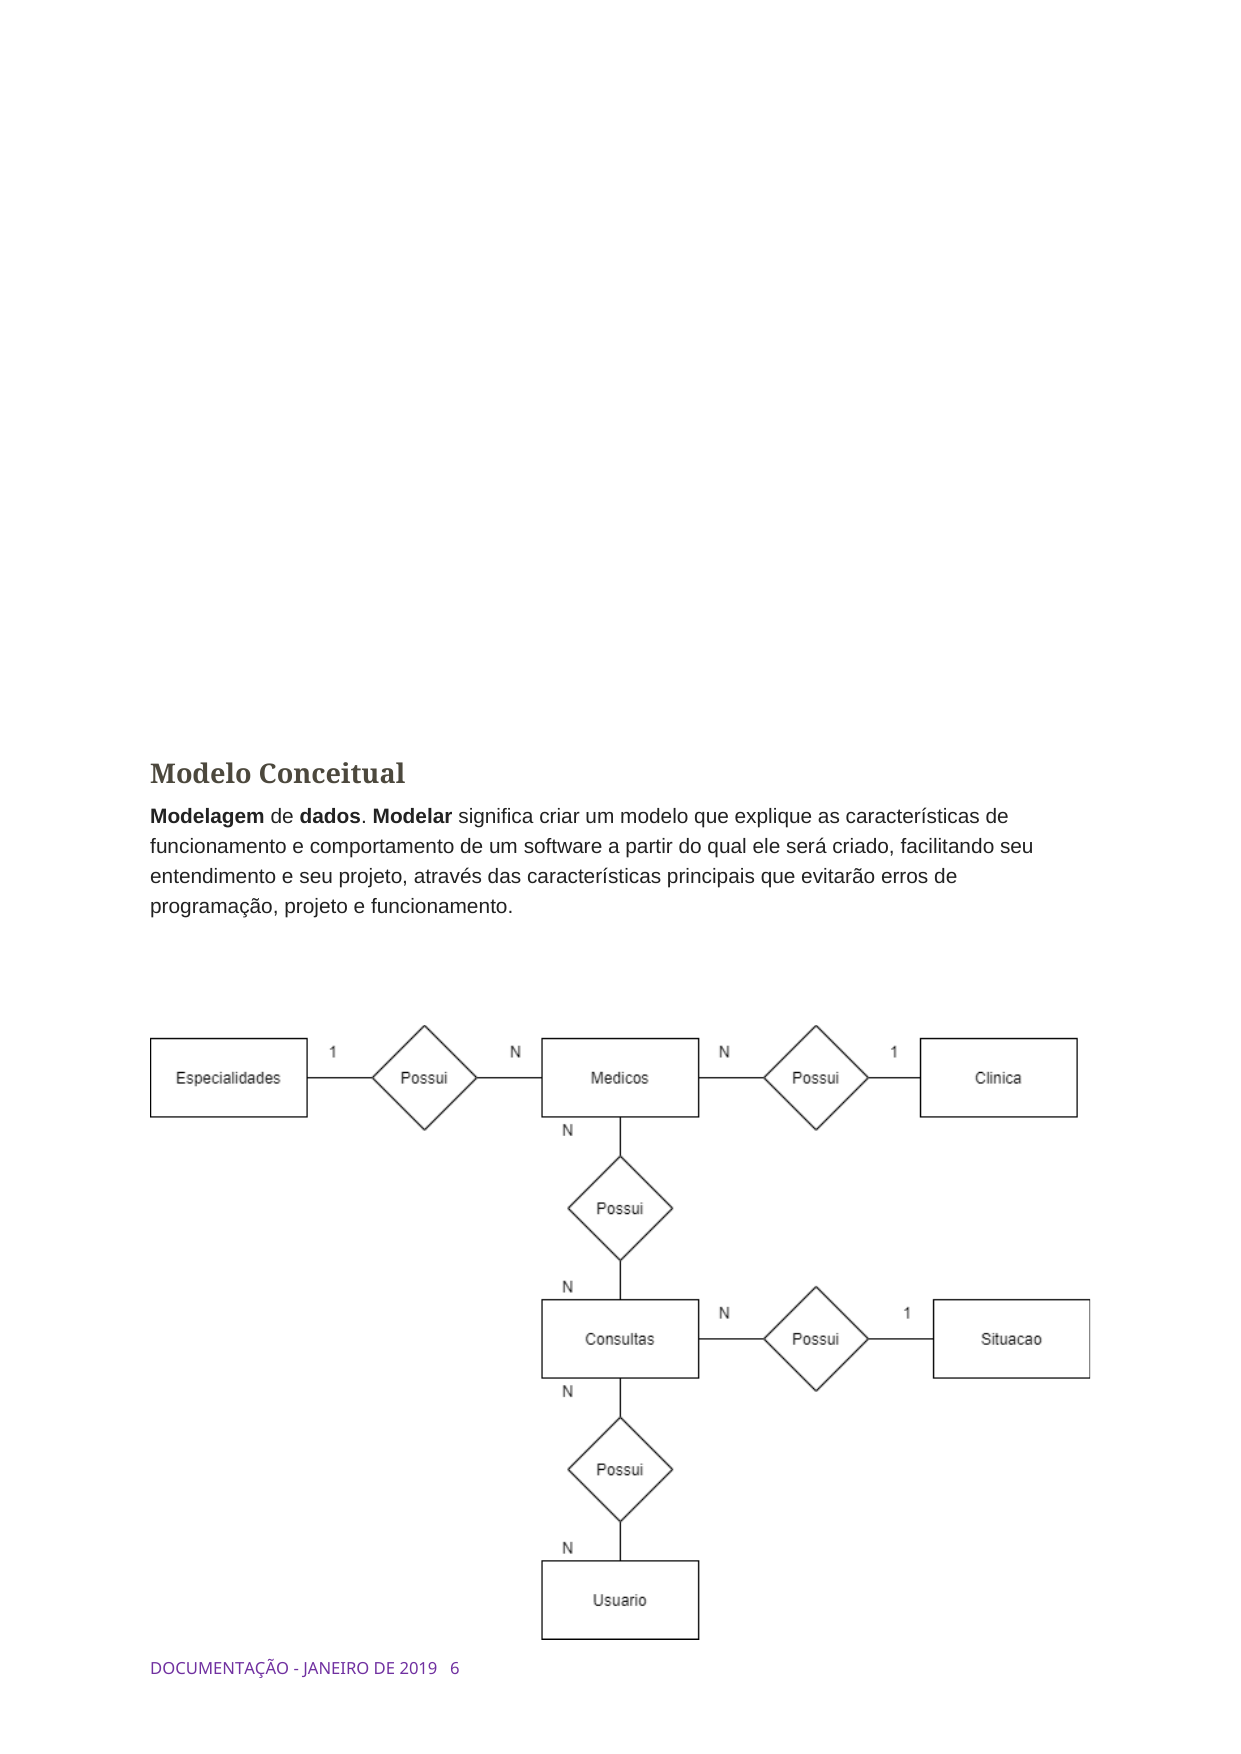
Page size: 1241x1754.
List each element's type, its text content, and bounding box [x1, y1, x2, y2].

text Modelo Conceitual [150, 754, 1090, 791]
picture [150, 1025, 1091, 1640]
text Modelagem de dados. Modelar significa criar um modelo que explique as características de funcionamento e comportamento de um software a partir do qual ele será criado, facilitando seu entendimento e seu projeto, através das características principais que evitarão erros de programação, projeto e funcionamento. [150, 804, 1090, 917]
